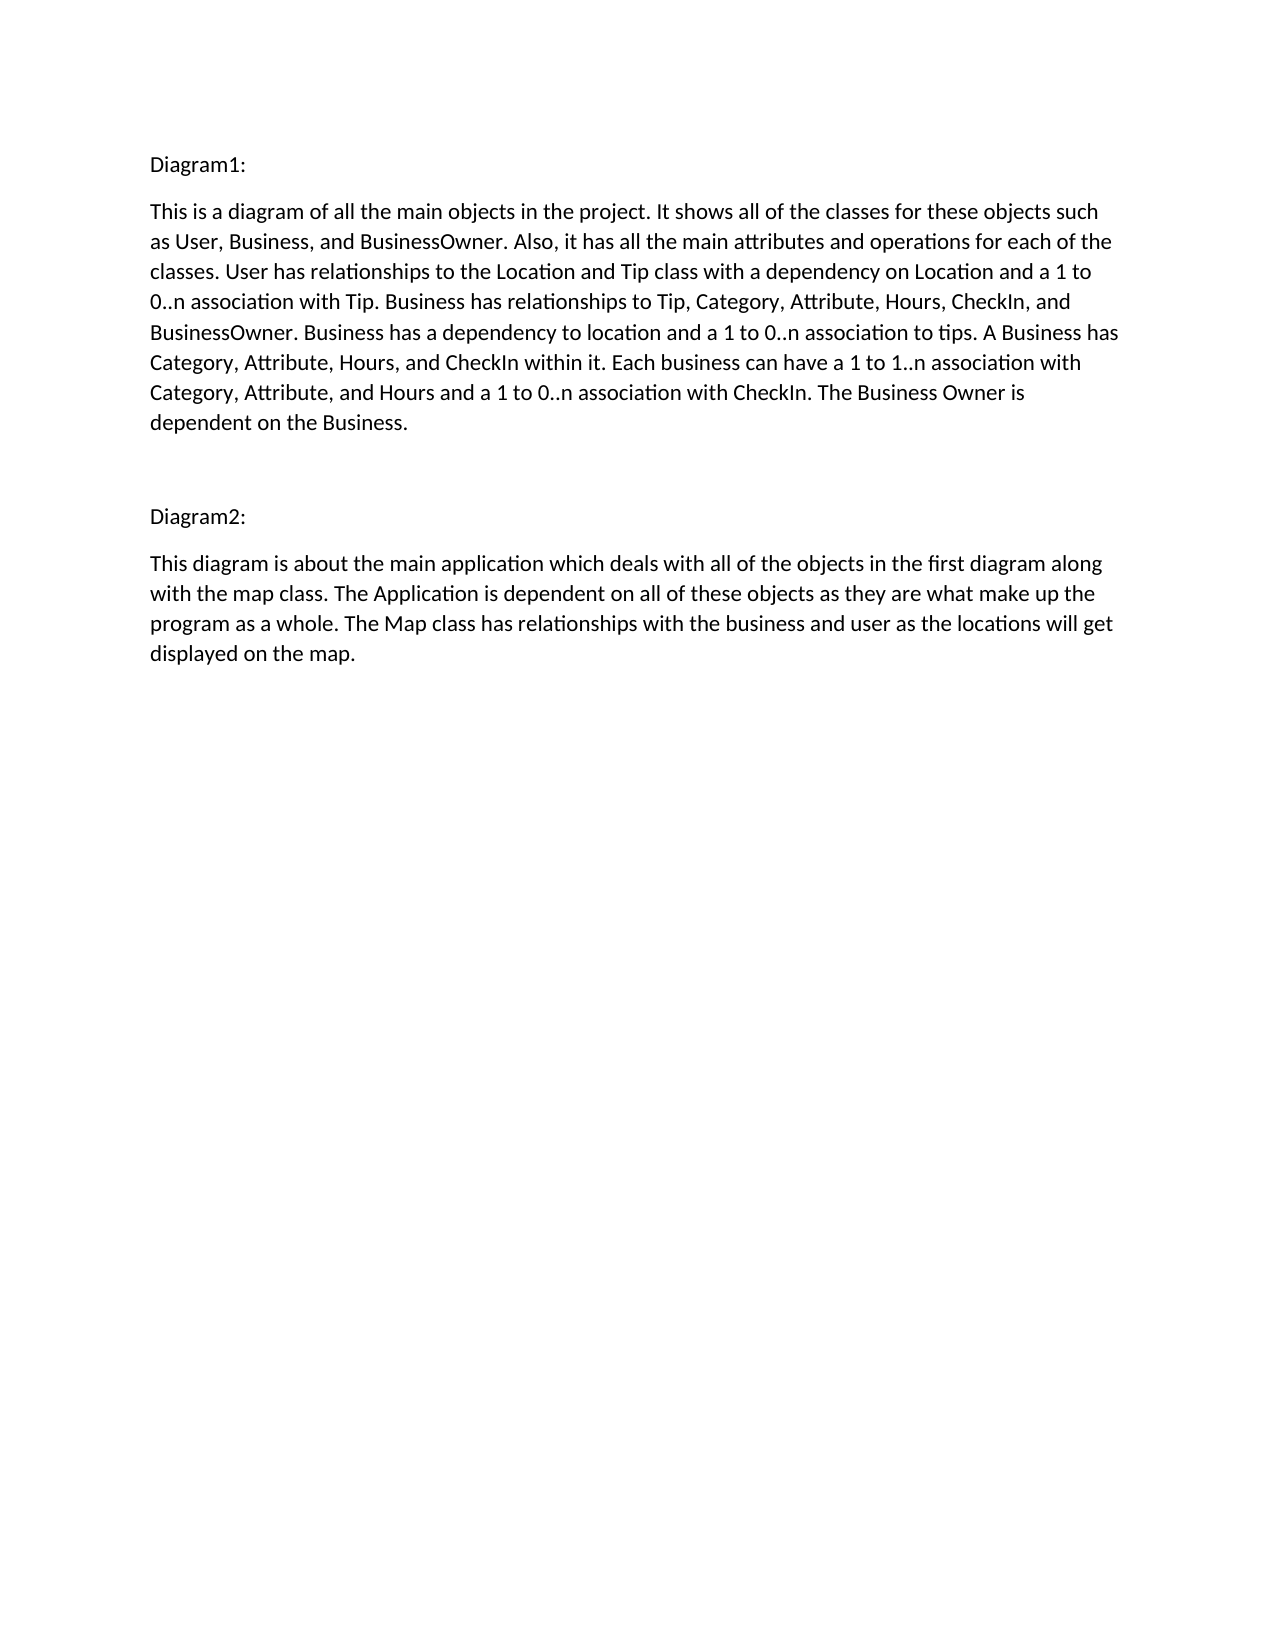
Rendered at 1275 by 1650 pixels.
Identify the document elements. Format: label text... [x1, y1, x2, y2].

text This diagram is about the main application which deals with all of the objects in the first diagram along with the map class. The Application is dependent on all of these objects as they are what make up the program as a whole. The Map class has relationships with the business and user as the locations will get displayed on the map. [150, 549, 1125, 668]
text This is a diagram of all the main objects in the project. It shows all of the classes for these objects such as User, Business, and BusinessOwner. Also, it has all the main attributes and operations for each of the classes. User has relationships to the Location and Tip class with a dependency on Location and a 1 to 0..n association with Tip. Business has relationships to Tip, Category, Attribute, Hours, CheckIn, and BusinessOwner. Business has a dependency to location and a 1 to 0..n association to tips. A Business has Category, Attribute, Hours, and CheckIn within it. Each business can have a 1 to 1..n association with Category, Attribute, and Hours and a 1 to 0..n association with CheckIn. The Business Owner is dependent on the Business. [150, 197, 1125, 436]
text Diagram1: [150, 150, 1125, 178]
text Diagram2: [150, 502, 1125, 530]
